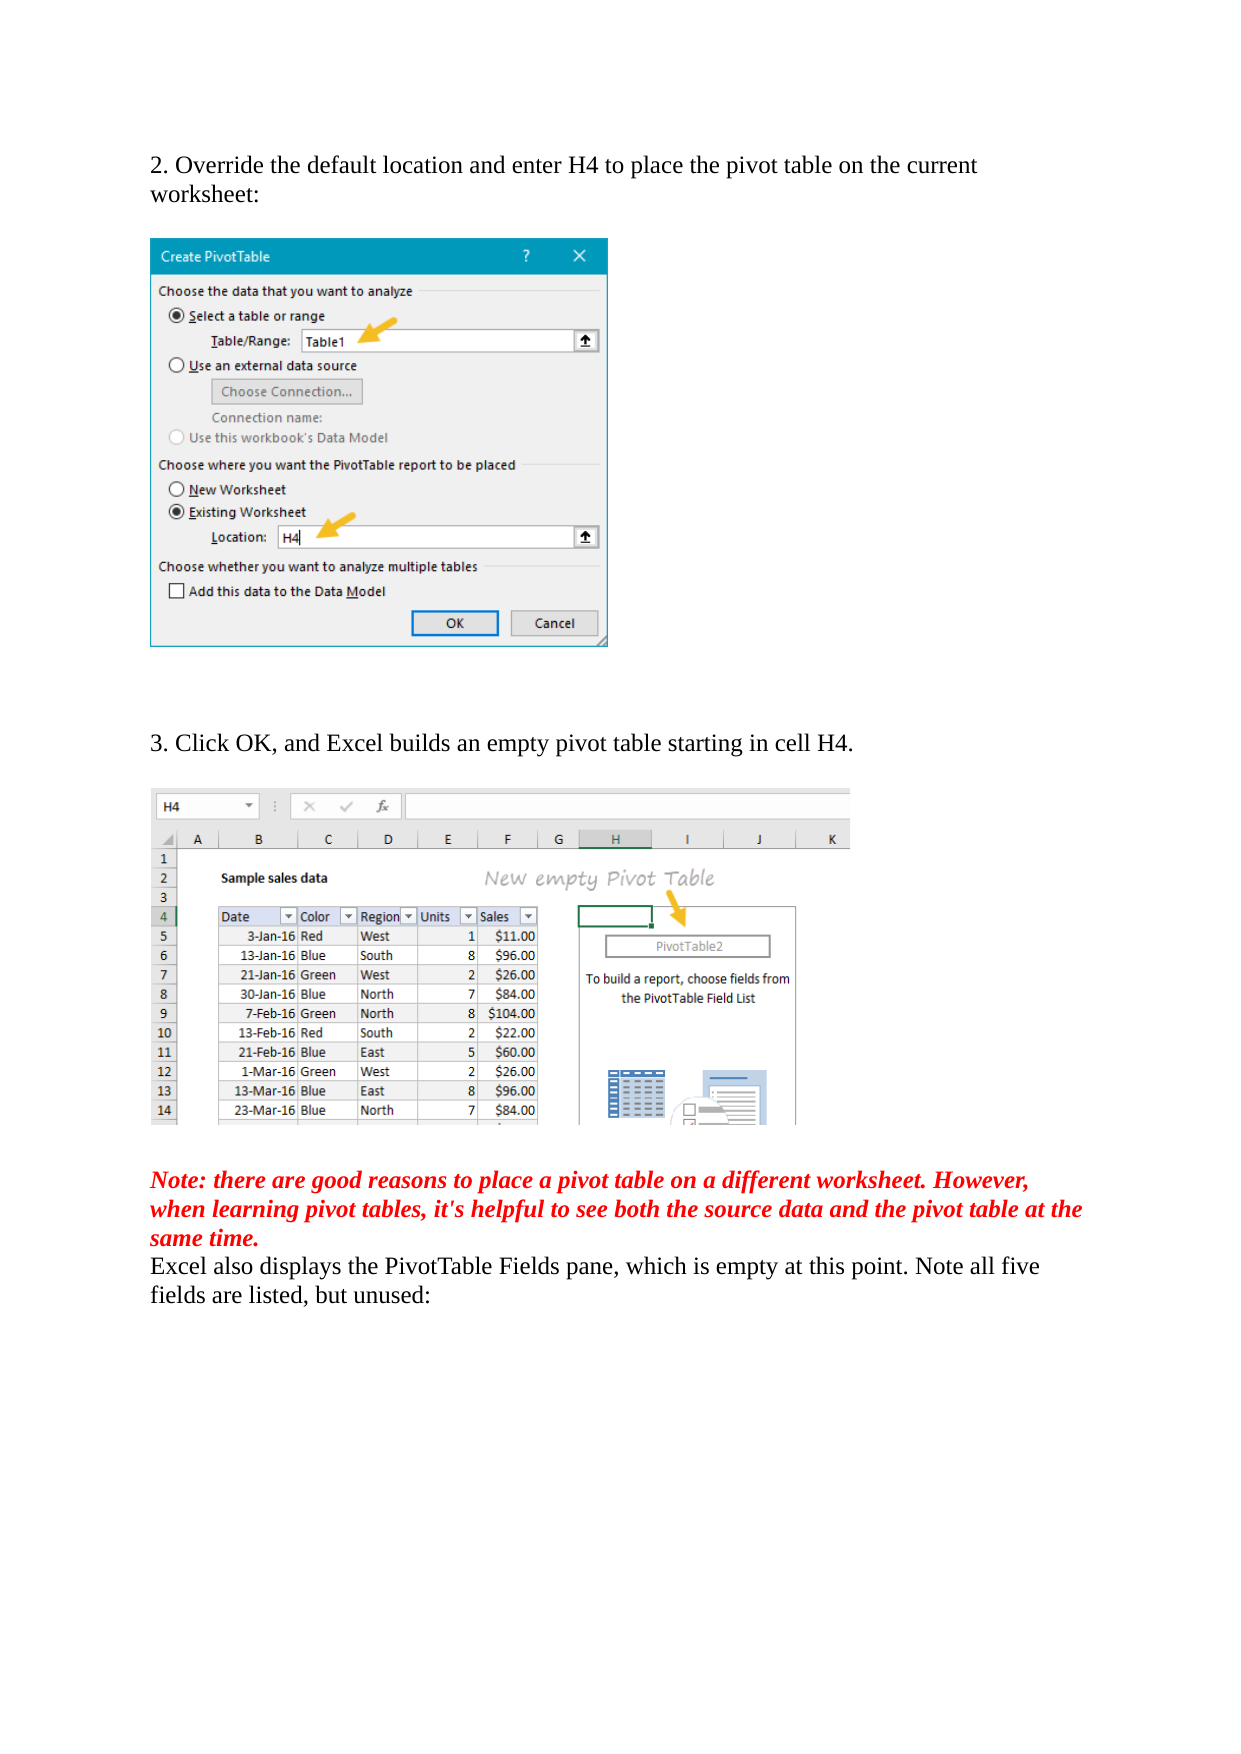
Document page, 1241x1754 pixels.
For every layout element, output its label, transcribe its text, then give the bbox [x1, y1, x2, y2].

text 2. Override the default location and enter H4 to place the pivot table on the current worksheet: [150, 150, 1090, 207]
picture [574, 250, 585, 261]
picture [257, 252, 269, 261]
text 3. Click OK, and Excel builds an empty pivot table starting in cell H4. [150, 728, 1090, 757]
text Note: there are good reasons to place a pivot table on a different worksheet. However, when learning pivot tables, it's helpful to see both the source data and the pivot table at the same time. [150, 1165, 1090, 1251]
picture [210, 253, 222, 261]
picture [150, 788, 851, 1125]
picture [206, 251, 210, 261]
picture [238, 251, 244, 261]
picture [523, 250, 529, 257]
text Excel also displays the PivotTable Fields pane, which is empty at this point. Note all five fields are listed, but unused: [150, 1251, 1090, 1309]
picture [247, 252, 254, 261]
picture [230, 253, 235, 261]
picture [150, 238, 608, 647]
